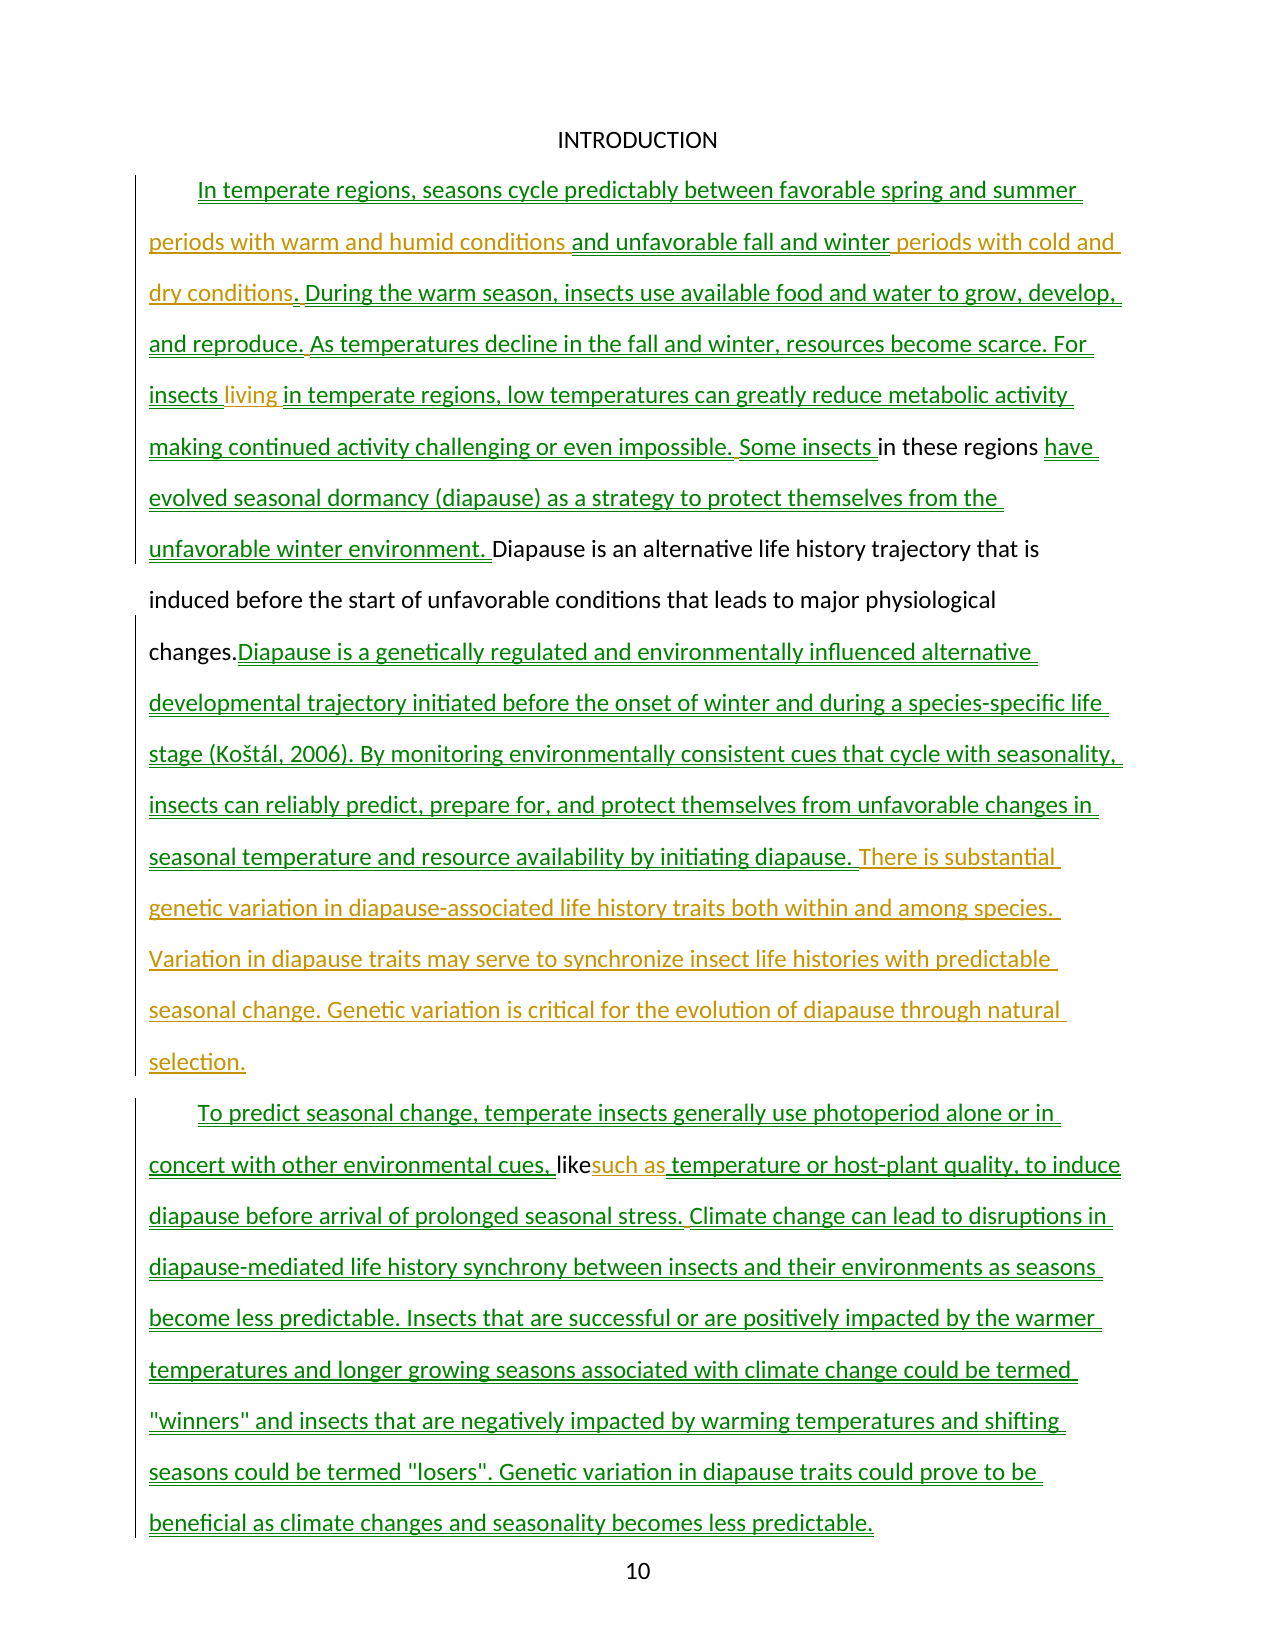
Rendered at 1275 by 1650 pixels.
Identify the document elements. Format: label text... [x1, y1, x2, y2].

text INTRODUCTION [150, 124, 1125, 155]
